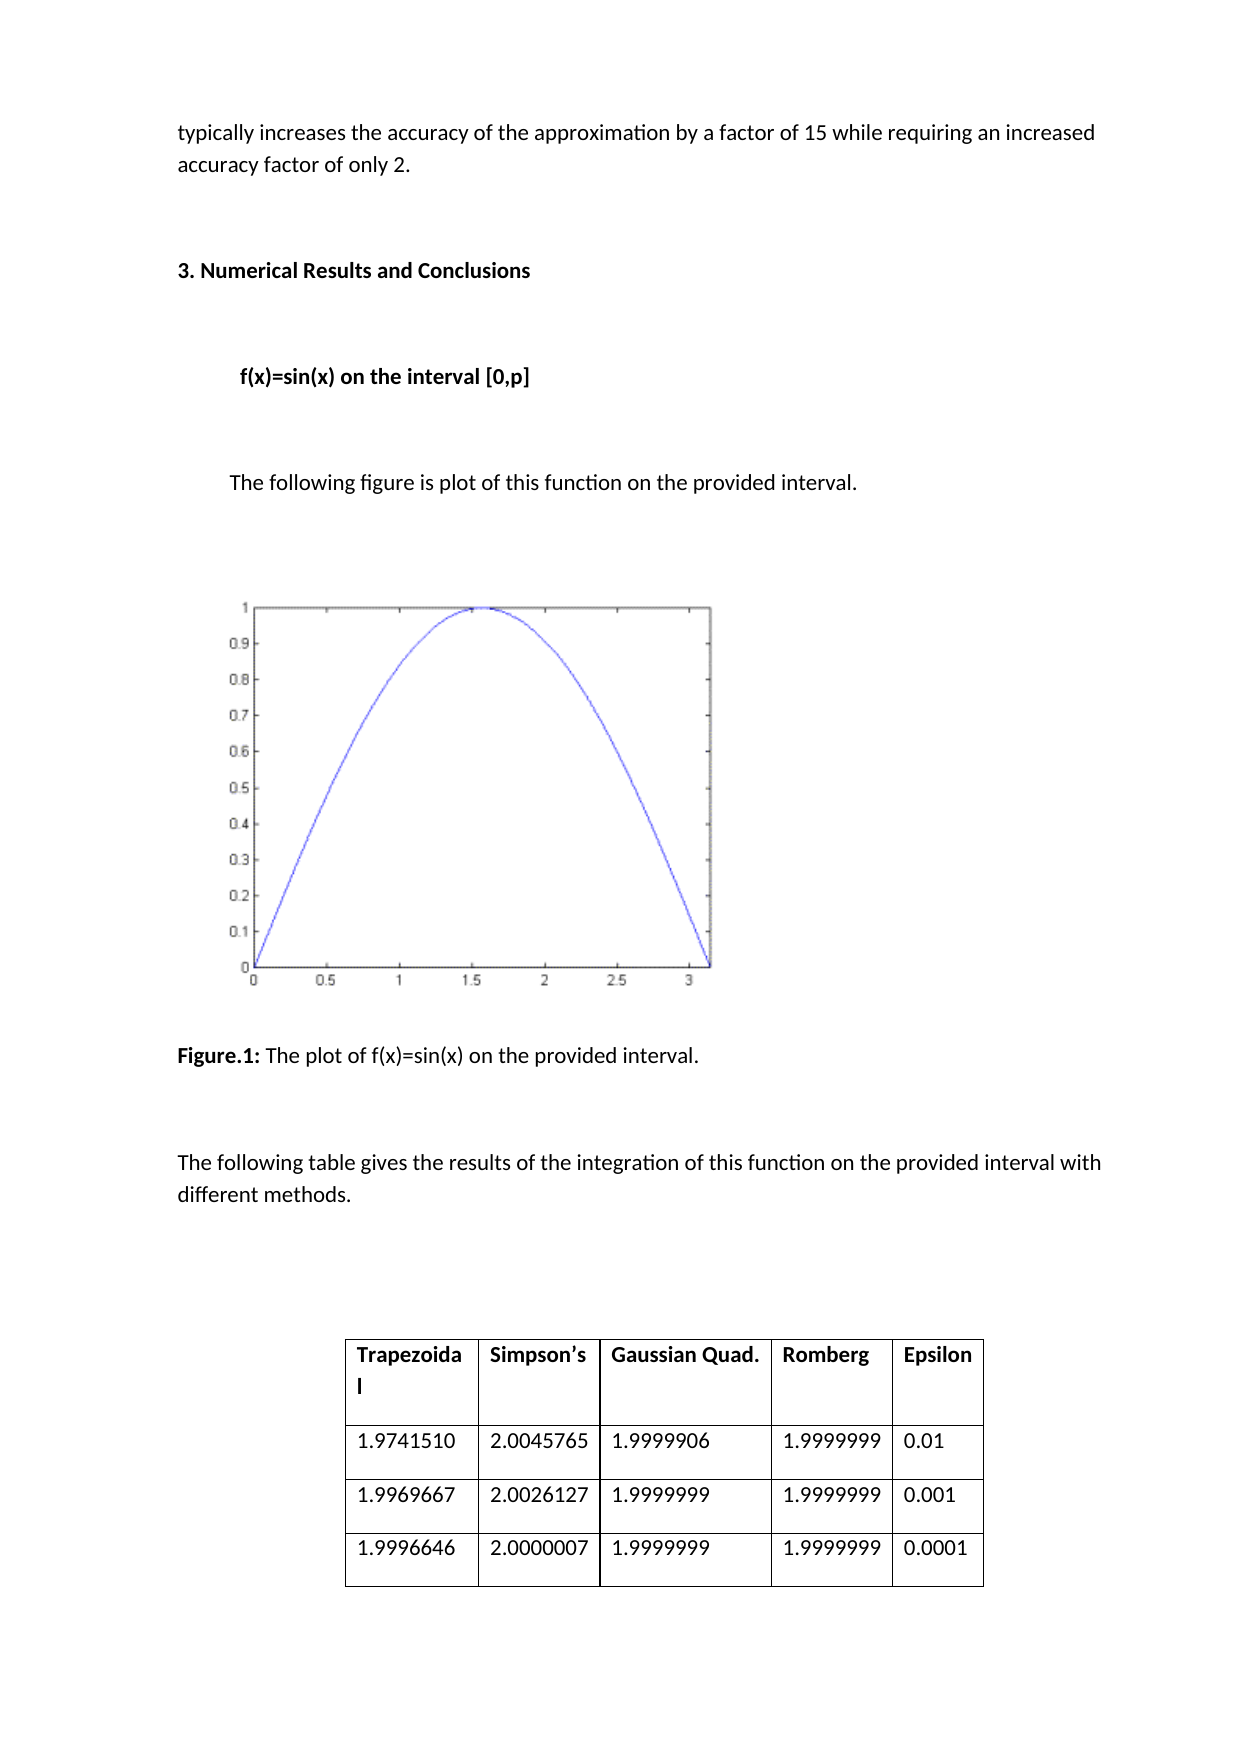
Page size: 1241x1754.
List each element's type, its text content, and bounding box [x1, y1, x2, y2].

table_cell 1.9996646 [346, 1534, 478, 1586]
table_cell 1.9999999 [601, 1534, 771, 1586]
table_cell 0.01 [893, 1426, 983, 1479]
table_header Epsilon [893, 1340, 983, 1425]
table_cell 1.9999906 [601, 1426, 771, 1479]
text The following figure is plot of this function on the provided interval. [177, 468, 1152, 496]
table_cell 1.9969667 [346, 1480, 478, 1532]
table_cell 0.001 [893, 1480, 983, 1532]
text 3. Numerical Results and Conclusions [177, 256, 1152, 284]
table_cell 1.9741510 [346, 1426, 478, 1479]
table_cell 1.9999999 [772, 1534, 892, 1586]
table_cell 0.0001 [893, 1534, 983, 1586]
table_cell 2.0000007 [479, 1534, 599, 1586]
table_header Trapezoidal [346, 1340, 478, 1425]
table_cell 1.9999999 [772, 1480, 892, 1532]
text The following table gives the results of the integration of this function on the provided interval with different methods. [177, 1148, 1152, 1208]
table_cell 2.0026127 [479, 1480, 599, 1532]
text f(x)=sin(x) on the interval [0,p] [177, 362, 1152, 390]
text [177, 118, 1152, 178]
table_cell 2.0045765 [479, 1426, 599, 1479]
text Figure.1: The plot of f(x)=sin(x) on the provided interval. [177, 1042, 1152, 1070]
table_header Gaussian Quad. [601, 1340, 771, 1425]
table_cell 1.9999999 [772, 1426, 892, 1479]
table_cell 1.9999999 [601, 1480, 771, 1532]
table_header Romberg [772, 1340, 892, 1425]
picture [177, 574, 767, 1017]
table_header Simpson’s [479, 1340, 599, 1425]
